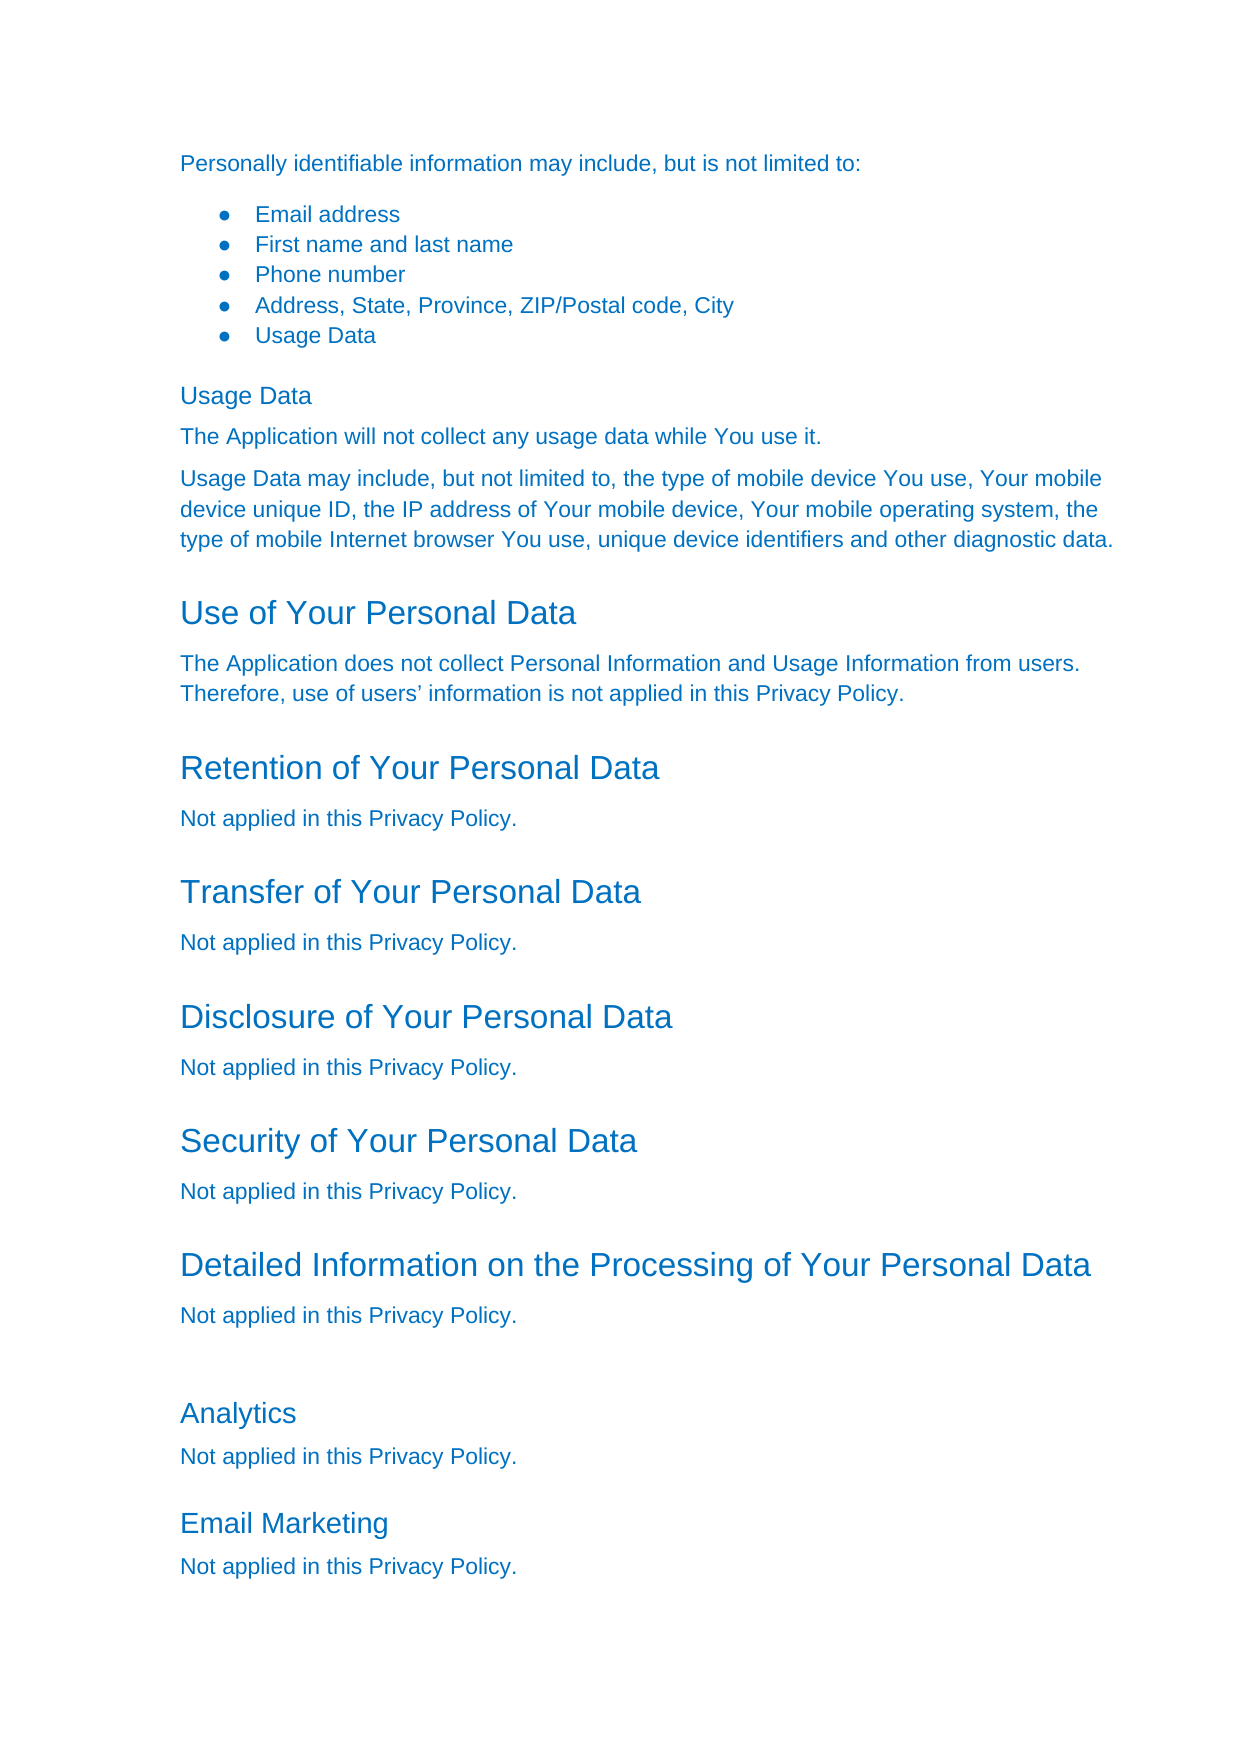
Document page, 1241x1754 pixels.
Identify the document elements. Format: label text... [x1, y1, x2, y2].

subtitle Use of Your Personal Data [180, 593, 1120, 632]
text Not applied in this Privacy Policy. [180, 1178, 1120, 1204]
text Not applied in this Privacy Policy. [180, 805, 1120, 831]
list Address, State, Province, ZIP/Postal code, City [217, 292, 1120, 318]
subtitle Retention of Your Personal Data [180, 748, 1120, 786]
text The Application will not collect any usage data while You use it. [180, 423, 1120, 449]
subtitle Disclosure of Your Personal Data [180, 997, 1120, 1035]
text The Application does not collect Personal Information and Usage Information from users. Therefore, use of users’ information is not applied in this Privacy Policy. [180, 650, 1120, 707]
subtitle Analytics [180, 1396, 1120, 1429]
text Not applied in this Privacy Policy. [180, 929, 1120, 955]
text Personally identifiable information may include, but is not limited to: [180, 150, 1120, 176]
subtitle Security of Your Personal Data [180, 1121, 1120, 1159]
subtitle Detailed Information on the Processing of Your Personal Data [180, 1246, 1120, 1284]
text Not applied in this Privacy Policy. [180, 1443, 1120, 1469]
text Not applied in this Privacy Policy. [180, 1553, 1120, 1579]
subtitle Email Marketing [180, 1506, 1120, 1540]
list First name and last name [217, 231, 1120, 258]
list Usage Data [217, 322, 1120, 348]
text Not applied in this Privacy Policy. [180, 1053, 1120, 1080]
subtitle Transfer of Your Personal Data [180, 872, 1120, 911]
list Email address [217, 201, 1120, 227]
text Usage Data may include, but not limited to, the type of mobile device You use, Your mobile device unique ID, the IP address of Your mobile device, Your mobile operating system, the type of mobile Internet browser You use, unique device identifiers and other diagnostic data. [180, 465, 1120, 552]
text Not applied in this Privacy Policy. [180, 1302, 1120, 1328]
subtitle Usage Data [180, 381, 1120, 410]
list Phone number [217, 261, 1120, 288]
